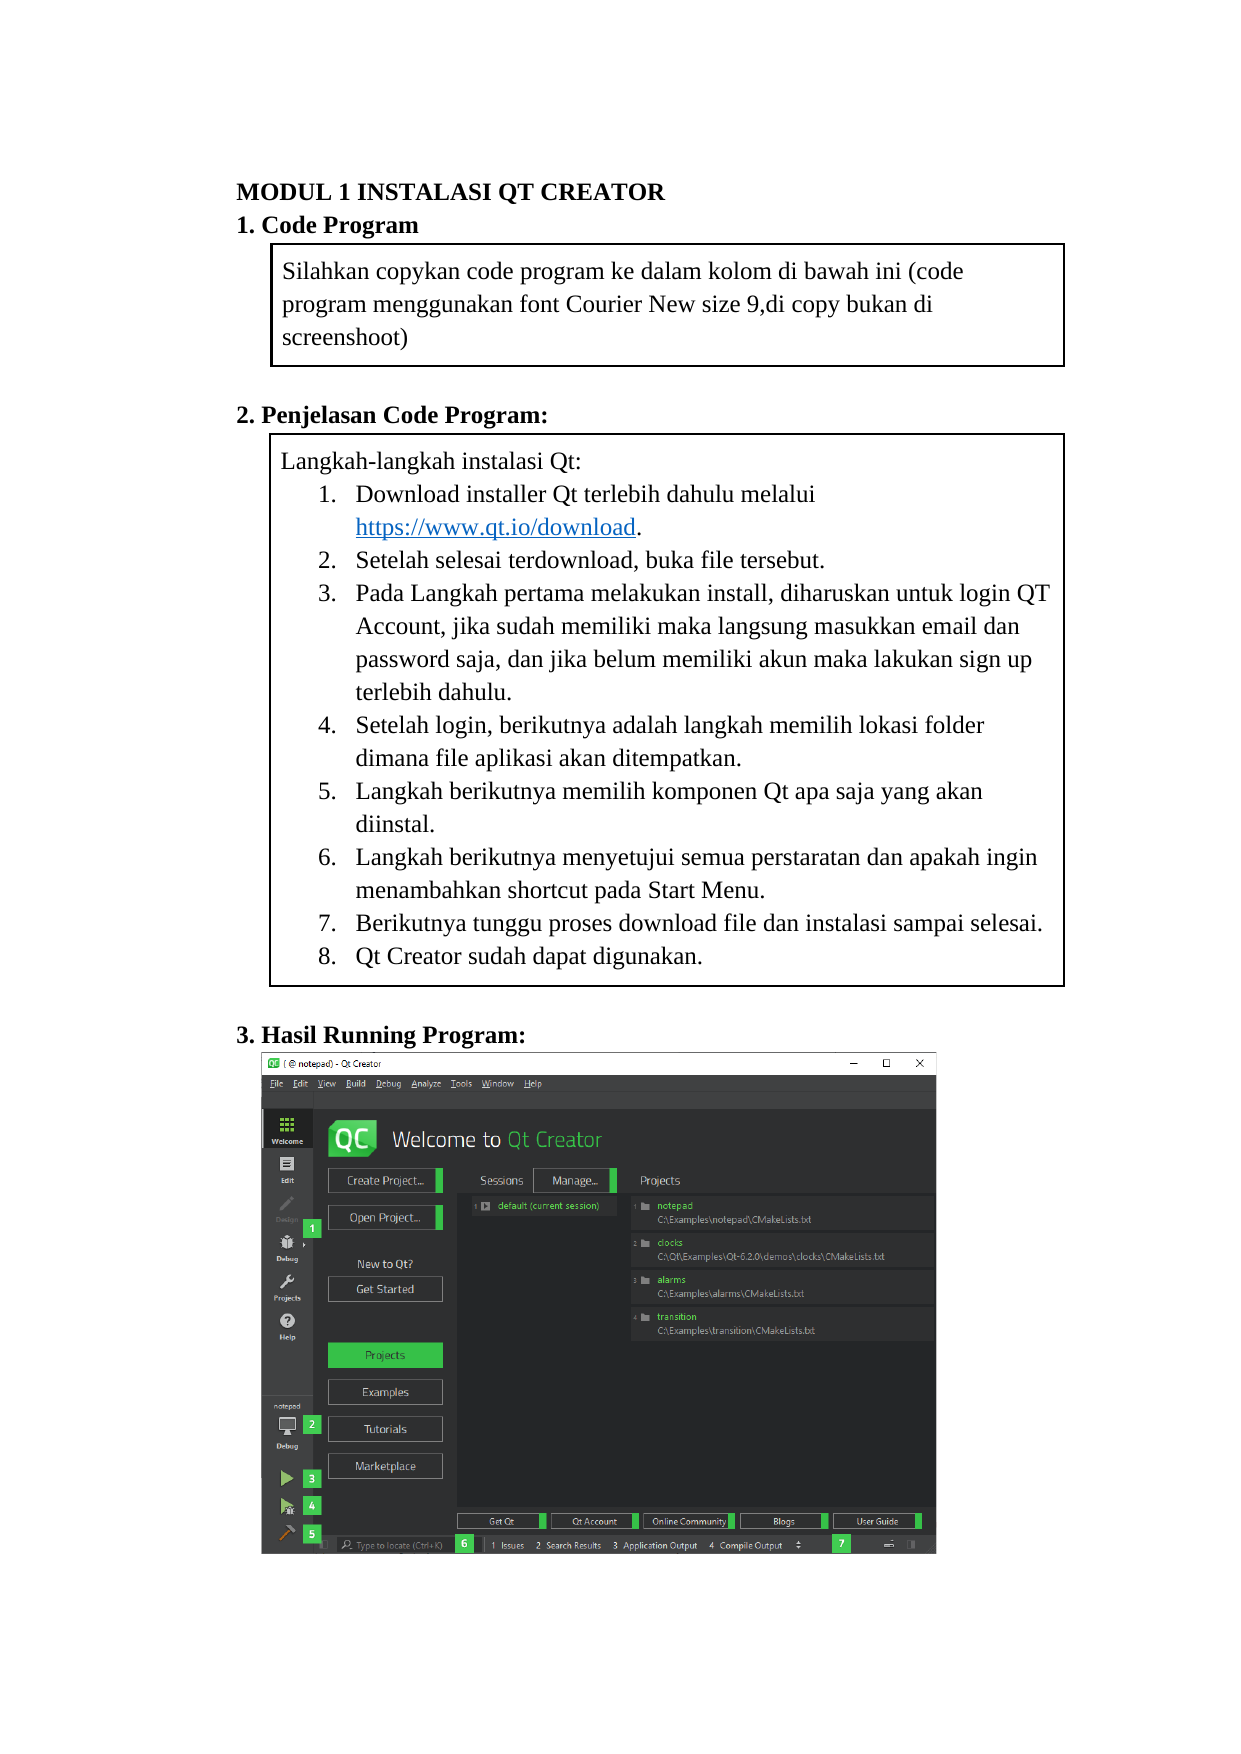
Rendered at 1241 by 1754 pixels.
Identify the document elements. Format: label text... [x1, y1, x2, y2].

list Code Program [236, 210, 1063, 239]
text MODUL 1 INSTALASI QT CREATOR [236, 177, 1063, 206]
table_header Langkah-langkah instalasi Qt: Download installer Qt terlebih dahulu melalui https://www.qt.io/download. Setelah selesai terdownload, buka file tersebut. Pada Langkah pertama melakukan install, diharuskan untuk login QT Account, jika sudah memiliki maka langsung masukkan email dan password saja, dan jika belum memiliki akun maka lakukan sign up terlebih dahulu. Setelah login, berikutnya adalah langkah memilih lokasi folder dimana file aplikasi akan ditempatkan. Langkah berikutnya memilih komponen Qt apa saja yang akan diinstal. Langkah berikutnya menyetujui semua perstaratan dan apakah ingin menambahkan shortcut pada Start Menu. Berikutnya tunggu proses download file dan instalasi sampai selesai. Qt Creator sudah dapat digunakan. [271, 435, 1063, 984]
list Penjelasan Code Program: [236, 400, 1063, 429]
table_header Silahkan copykan code program ke dalam kolom di bawah ini (code program menggunakan font Courier New size 9,di copy bukan di screenshoot) [273, 245, 1063, 365]
picture [261, 1052, 937, 1554]
list Hasil Running Program: [236, 1020, 1063, 1048]
